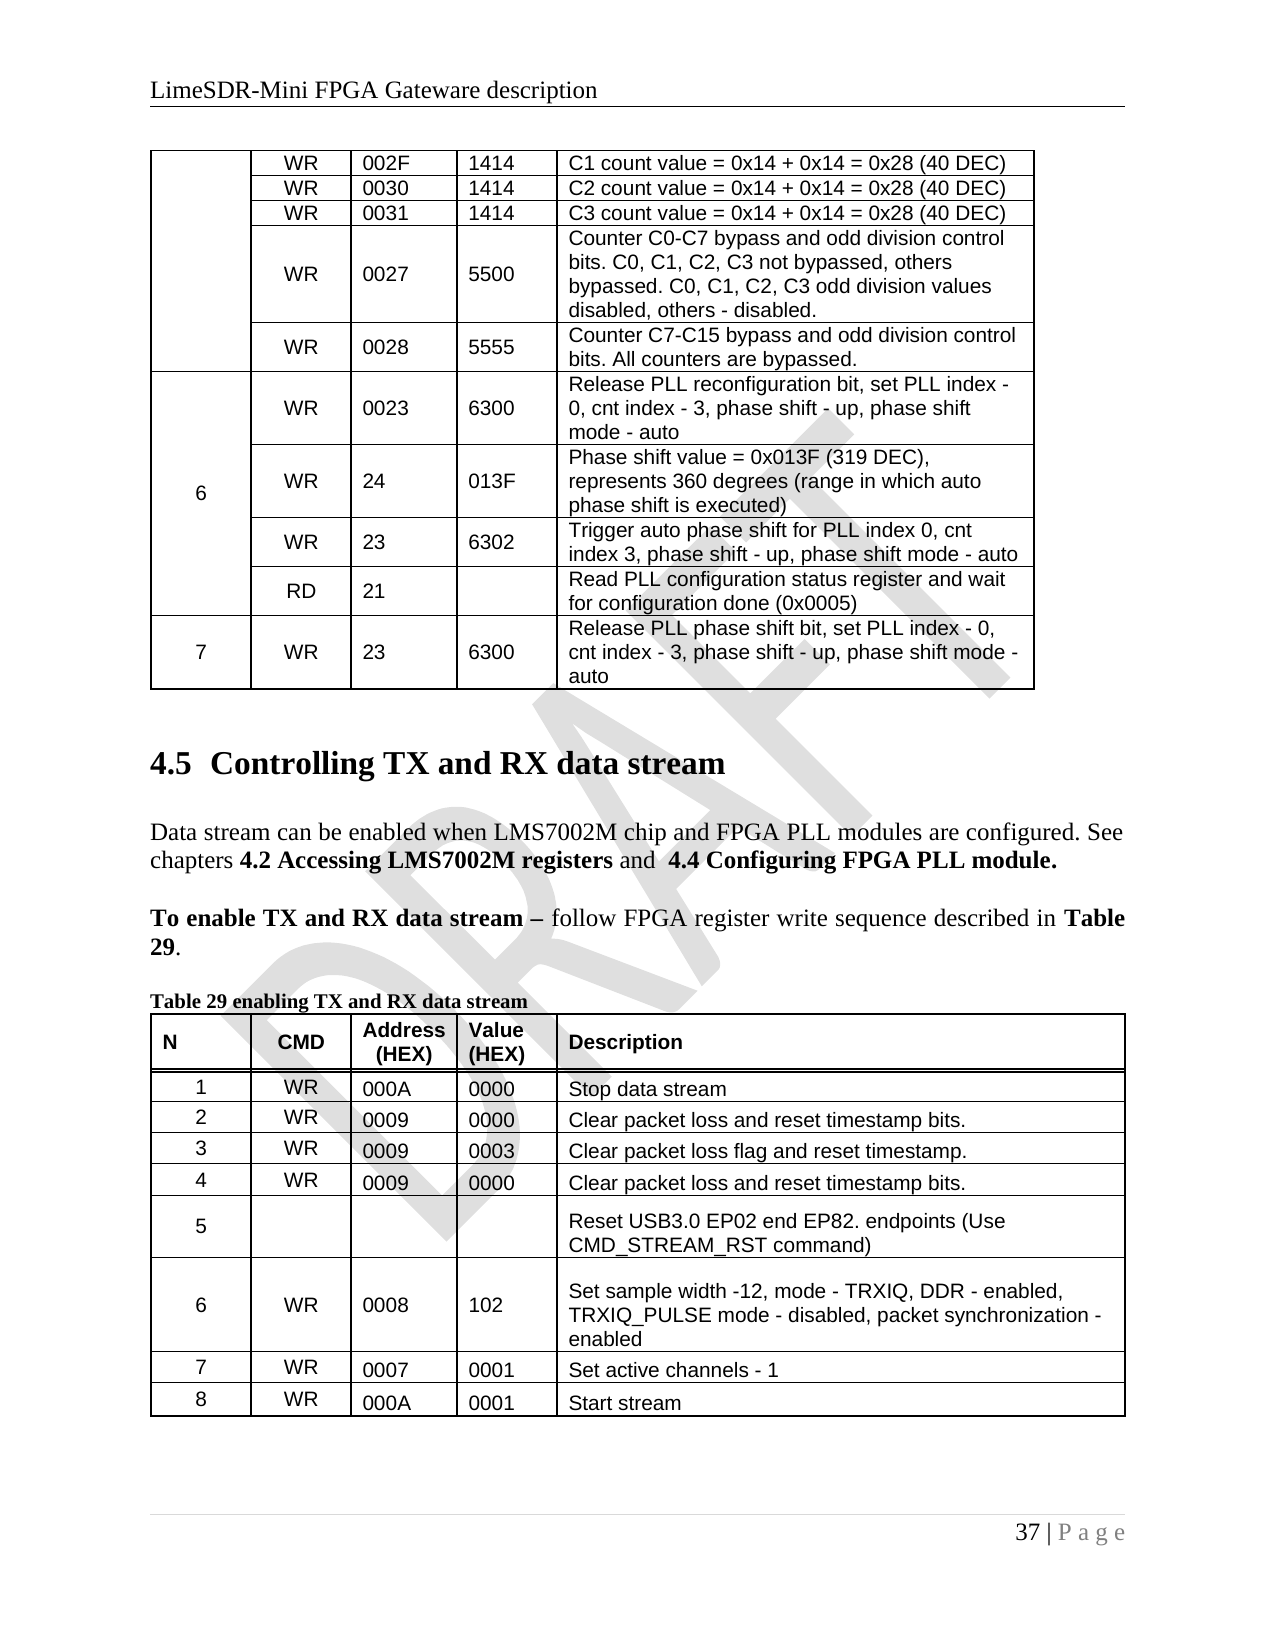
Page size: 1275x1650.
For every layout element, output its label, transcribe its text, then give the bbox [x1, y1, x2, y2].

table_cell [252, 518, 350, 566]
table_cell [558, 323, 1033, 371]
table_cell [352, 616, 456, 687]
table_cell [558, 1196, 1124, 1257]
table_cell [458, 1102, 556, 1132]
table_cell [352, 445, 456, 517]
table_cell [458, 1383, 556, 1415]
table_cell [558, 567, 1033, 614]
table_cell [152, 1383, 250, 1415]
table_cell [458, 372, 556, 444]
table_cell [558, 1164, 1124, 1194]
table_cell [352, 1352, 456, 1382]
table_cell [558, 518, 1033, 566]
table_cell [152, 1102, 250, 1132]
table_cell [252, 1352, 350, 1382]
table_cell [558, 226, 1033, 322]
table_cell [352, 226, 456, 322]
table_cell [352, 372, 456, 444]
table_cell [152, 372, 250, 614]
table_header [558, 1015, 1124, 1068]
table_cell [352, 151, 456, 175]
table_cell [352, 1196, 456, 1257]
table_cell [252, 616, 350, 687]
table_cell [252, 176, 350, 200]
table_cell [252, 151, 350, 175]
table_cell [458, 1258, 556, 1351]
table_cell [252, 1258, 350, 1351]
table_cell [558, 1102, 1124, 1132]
text To enable TX and RX data stream – follow FPGA register write sequence described in Table 29. [150, 903, 1125, 960]
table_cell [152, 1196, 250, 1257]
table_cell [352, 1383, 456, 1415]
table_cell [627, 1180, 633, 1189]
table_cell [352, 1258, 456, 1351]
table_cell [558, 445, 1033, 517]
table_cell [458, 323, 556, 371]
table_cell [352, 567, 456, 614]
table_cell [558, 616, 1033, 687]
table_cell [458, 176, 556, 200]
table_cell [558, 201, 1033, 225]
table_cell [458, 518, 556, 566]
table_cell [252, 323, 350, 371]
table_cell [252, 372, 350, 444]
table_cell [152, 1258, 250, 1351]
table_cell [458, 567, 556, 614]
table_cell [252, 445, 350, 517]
subtitle Controlling TX and RX data stream [150, 743, 1125, 782]
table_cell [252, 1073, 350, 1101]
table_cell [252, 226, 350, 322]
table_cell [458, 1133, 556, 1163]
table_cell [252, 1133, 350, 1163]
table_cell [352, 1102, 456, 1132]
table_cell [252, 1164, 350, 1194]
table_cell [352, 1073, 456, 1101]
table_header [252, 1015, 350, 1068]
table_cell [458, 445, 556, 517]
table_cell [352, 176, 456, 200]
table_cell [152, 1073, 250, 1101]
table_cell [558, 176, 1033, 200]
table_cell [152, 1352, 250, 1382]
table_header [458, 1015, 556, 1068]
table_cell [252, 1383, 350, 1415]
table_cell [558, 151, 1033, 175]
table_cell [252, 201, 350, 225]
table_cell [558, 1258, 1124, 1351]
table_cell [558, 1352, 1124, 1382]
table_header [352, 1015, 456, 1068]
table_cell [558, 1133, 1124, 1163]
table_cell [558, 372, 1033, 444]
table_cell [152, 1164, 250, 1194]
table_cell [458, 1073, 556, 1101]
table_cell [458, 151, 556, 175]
text Table 29 enabling TX and RX data stream [150, 989, 1125, 1013]
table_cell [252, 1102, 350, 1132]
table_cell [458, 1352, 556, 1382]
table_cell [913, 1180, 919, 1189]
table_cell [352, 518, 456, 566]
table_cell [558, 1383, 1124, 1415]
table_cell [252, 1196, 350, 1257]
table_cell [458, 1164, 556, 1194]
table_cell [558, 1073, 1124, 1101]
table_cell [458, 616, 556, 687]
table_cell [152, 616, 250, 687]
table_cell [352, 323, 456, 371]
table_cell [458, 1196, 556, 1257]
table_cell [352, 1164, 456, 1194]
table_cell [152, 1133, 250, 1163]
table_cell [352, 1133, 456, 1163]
text Data stream can be enabled when LMS7002M chip and FPGA PLL modules are configured. See chapters 4.2 Accessing LMS7002M registers and 4.4 Configuring FPGA PLL module. [150, 817, 1125, 874]
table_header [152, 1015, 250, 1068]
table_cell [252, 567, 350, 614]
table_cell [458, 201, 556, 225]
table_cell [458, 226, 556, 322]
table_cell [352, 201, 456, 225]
